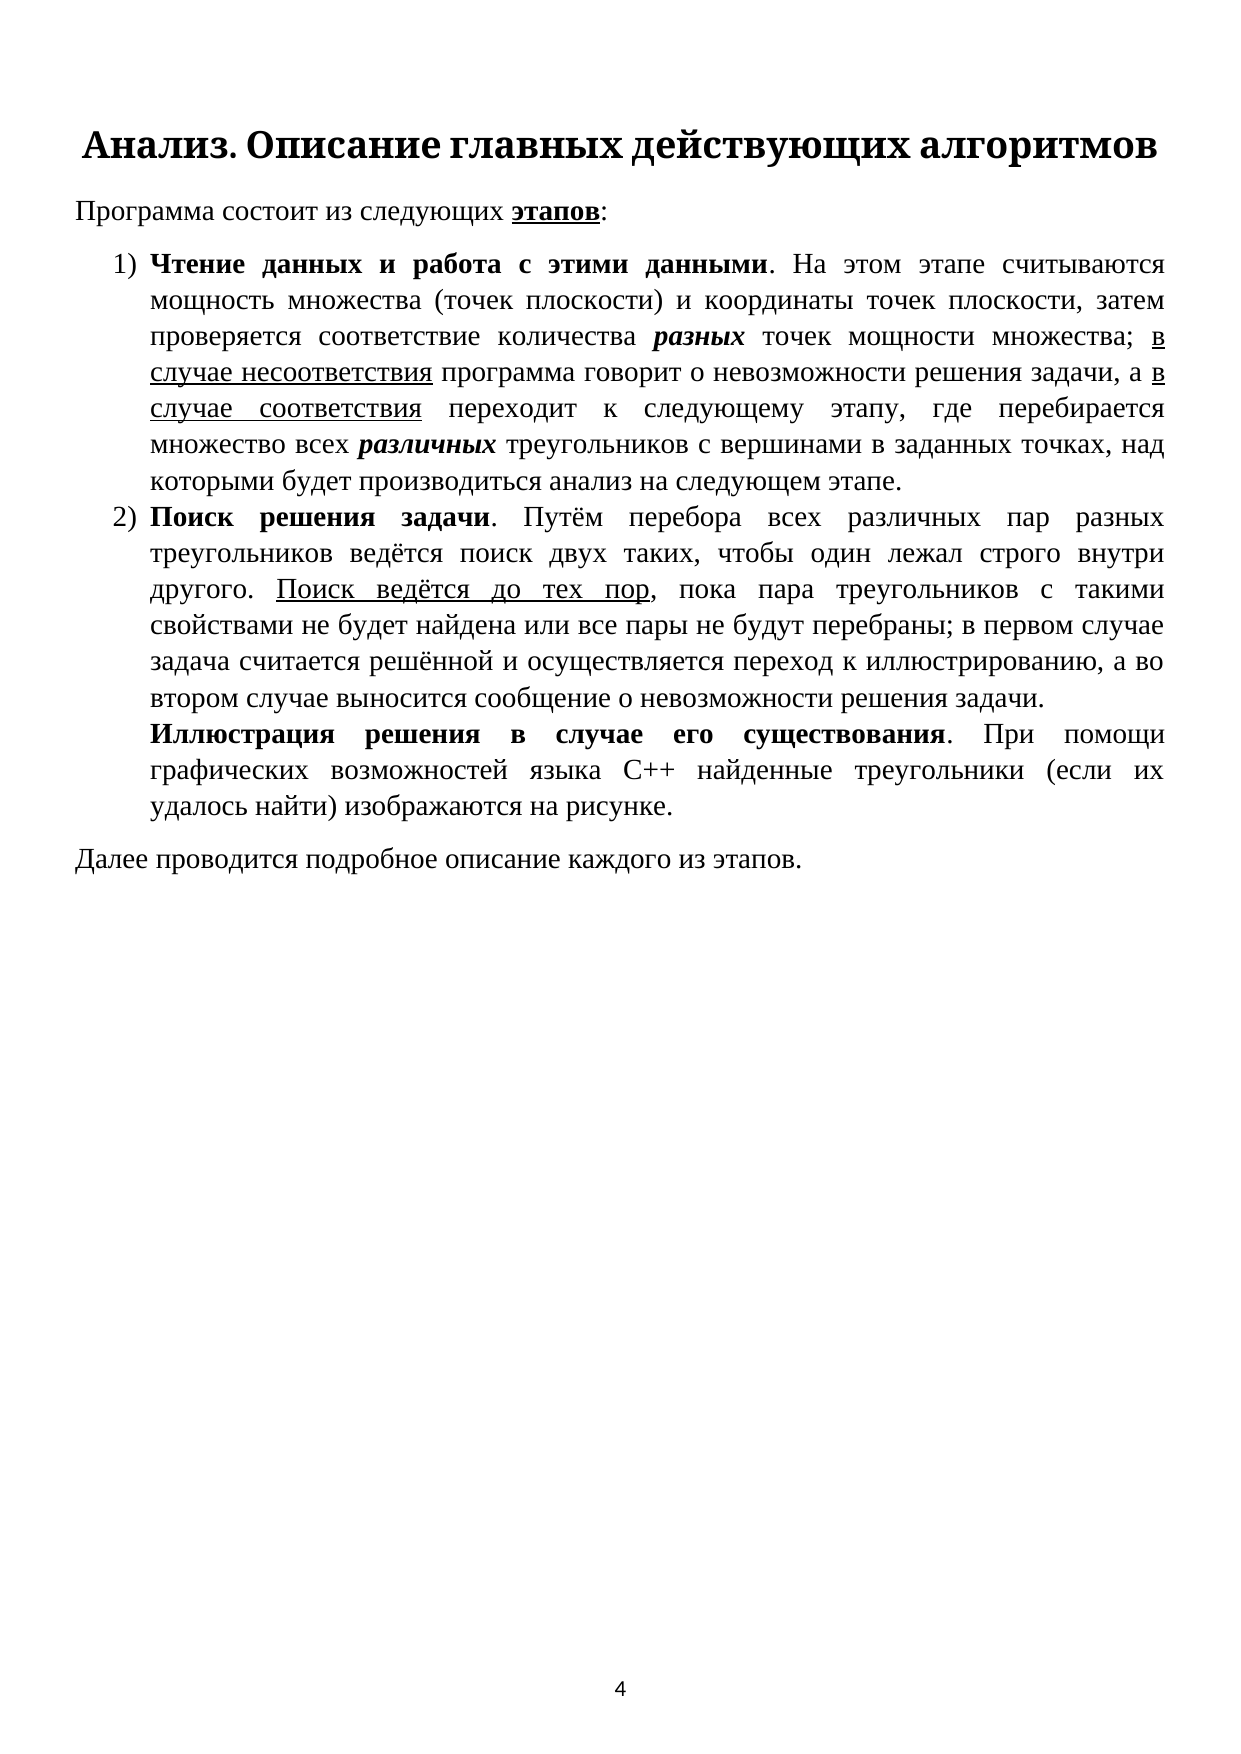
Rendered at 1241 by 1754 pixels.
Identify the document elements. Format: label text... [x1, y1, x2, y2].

list Иллюстрация решения в случае его существования. При помощи графических возможностей языка С++ найденные треугольники (если их удалось найти) изображаются на рисунке. [150, 716, 1165, 822]
text Далее проводится подробное описание каждого из этапов. [75, 841, 1165, 874]
list Поиск решения задачи. Путём перебора всех различных пар разных треугольников ведётся поиск двух таких, чтобы один лежал строго внутри другого. Поиск ведётся до тех пор, пока пара треугольников с такими свойствами не будет найдена или все пары не будут перебраны; в первом случае задача считается решённой и осуществляется переход к иллюстрированию, а во втором случае выносится сообщение о невозможности решения задачи. [112, 499, 1165, 713]
subtitle Анализ. Описание главных действующих алгоритмов [75, 125, 1165, 168]
text Программа состоит из следующих этапов: [75, 193, 1165, 227]
list Чтение данных и работа с этими данными. На этом этапе считываются мощность множества (точек плоскости) и координаты точек плоскости, затем проверяется соответствие количества разных точек мощности множества; в случае несоответствия программа говорит о невозможности решения задачи, а в случае соответствия переходит к следующему этапу, где перебирается множество всех различных треугольников с вершинами в заданных точках, над которыми будет производиться анализ на следующем этапе. [112, 246, 1165, 496]
